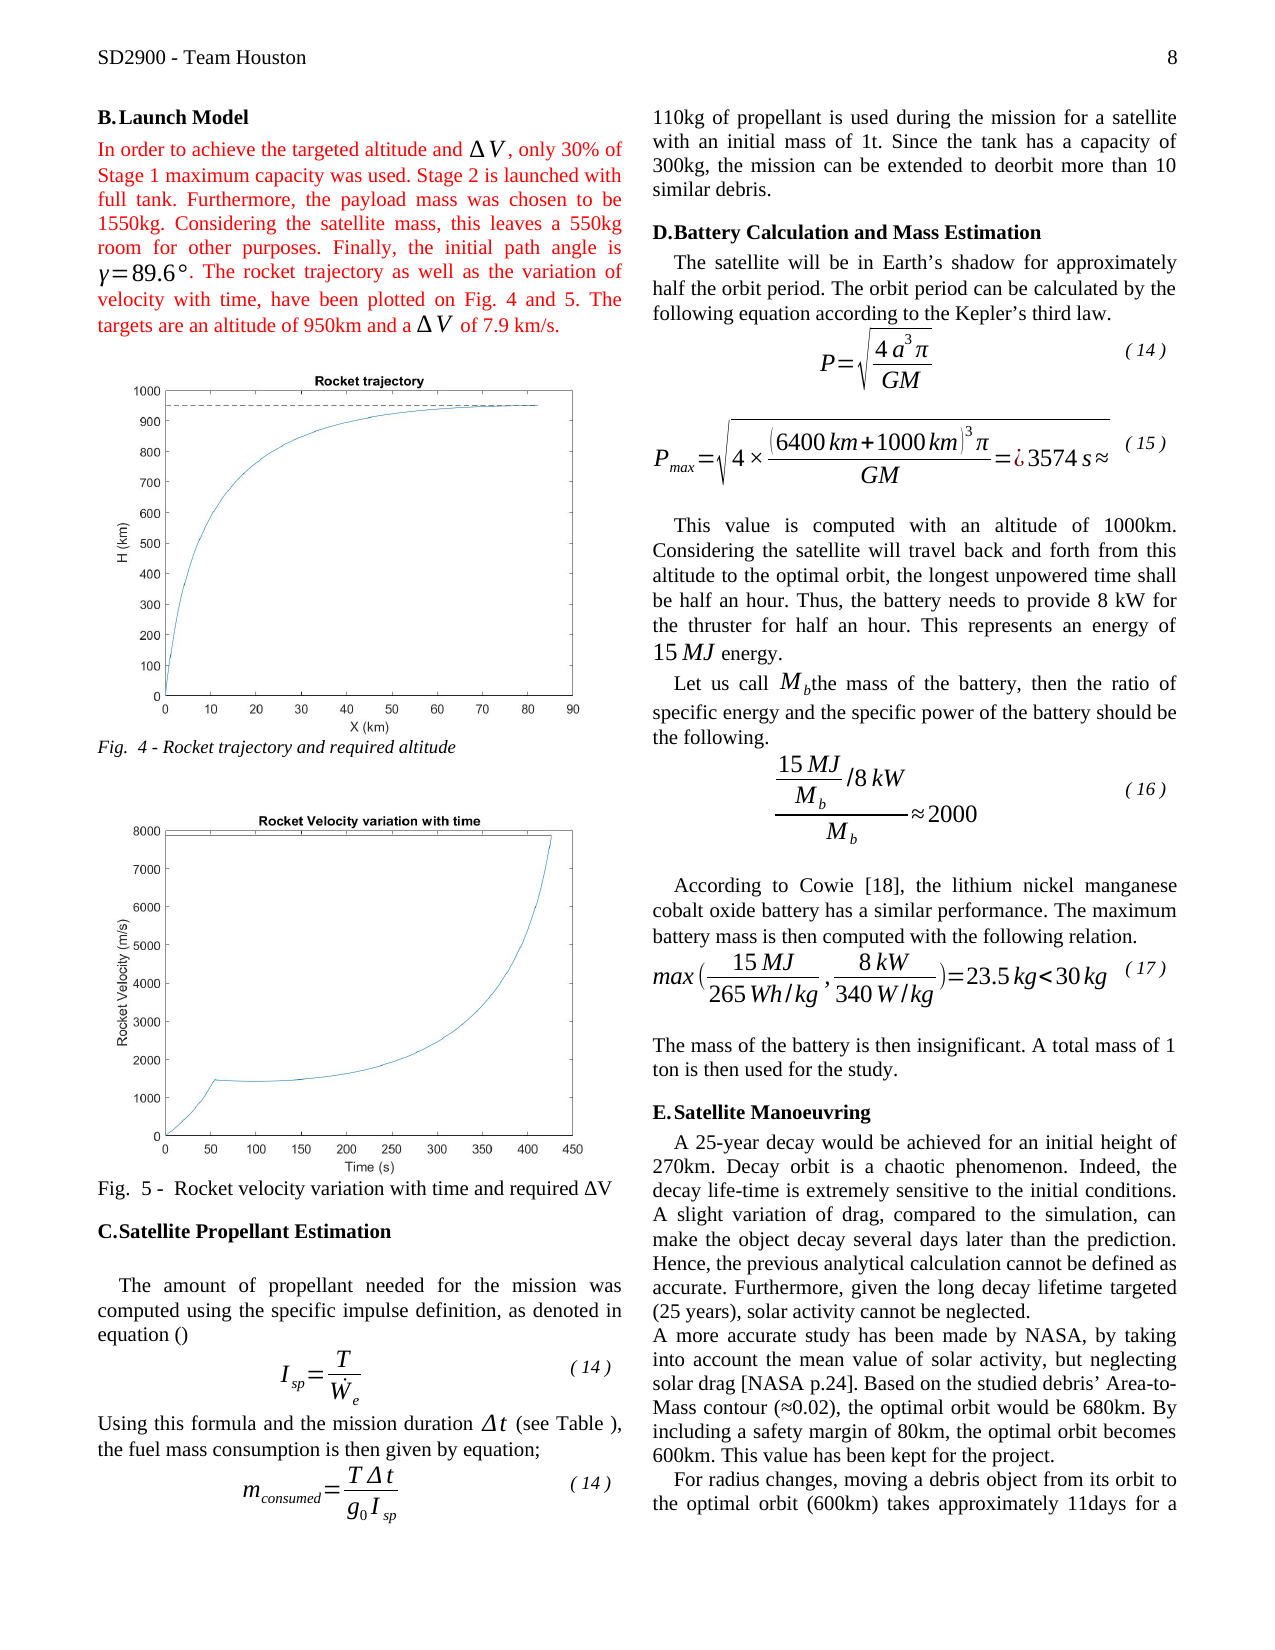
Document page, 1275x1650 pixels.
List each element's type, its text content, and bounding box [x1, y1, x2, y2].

text According to Cowie , the lithium nickel manganese cobalt oxide battery has a similar performance. The maximum battery mass is then computed with the following relation. [652, 873, 1177, 948]
text 110kg of propellant is used during the mission for a satellite with an initial mass of 1t. Since the tank has a capacity of 300kg, the mission can be extended to deorbit more than 10 similar debris. [652, 105, 1177, 201]
text A more accurate study has been made by NASA, by taking into account the mean value of solar activity, but neglecting solar drag [NASA p.24]. Based on the studied debris’ Area-to-Mass contour (≈0.02), the optimal orbit would be 680km. By including a safety margin of 80km, the optimal orbit becomes 600km. This value has been kept for the project. [652, 1323, 1177, 1467]
text The mass of the battery is then insignificant. A total mass of 1 ton is then used for the study. [652, 1033, 1177, 1081]
text Fig. 5 - Rocket velocity variation with time and required ΔV [97, 1177, 622, 1200]
table_header [86, 1346, 555, 1409]
subtitle Battery Calculation and Mass Estimation [652, 220, 1177, 244]
text In order to achieve the targeted altitude and , only 30% of Stage 1 maximum capacity was used. Stage 2 is launched with full tank. Furthermore, the payload mass was chosen to be 1550kg. Considering the satellite mass, this leaves a 550kg room for other purposes. Finally, the initial path angle is . The rocket trajectory as well as the variation of velocity with time, have been plotted on Fig. 4 and 5. The targets are an altitude of 950km and a of 7.9 km/s. [97, 135, 622, 338]
table_header [641, 750, 1110, 848]
subtitle Satellite Manoeuvring [652, 1100, 1177, 1124]
table_header [641, 418, 1110, 488]
picture [97, 362, 623, 737]
table_header [641, 326, 1110, 394]
text Let us call the mass of the battery, then the ratio of specific energy and the specific power of the battery should be the following. [652, 667, 1177, 749]
table_header [641, 949, 1110, 1008]
subtitle Satellite Propellant Estimation [97, 1219, 622, 1243]
picture [97, 802, 623, 1177]
text The amount of propellant needed for the mission was computed using the specific impulse definition, as denoted in equation () [97, 1273, 622, 1346]
table_header [86, 1461, 555, 1524]
text A 25-year decay would be achieved for an initial height of 270km. Decay orbit is a chaotic phenomenon. Indeed, the decay life-time is extremely sensitive to the initial conditions. A slight variation of drag, compared to the simulation, can make the object decay several days later than the prediction. Hence, the previous analytical calculation cannot be defined as accurate. Furthermore, given the long decay lifetime targeted (25 years), solar activity cannot be neglected. [652, 1130, 1177, 1323]
text This value is computed with an altitude of 1000km. Considering the satellite will travel back and forth from this altitude to the optimal orbit, the longest unpowered time shall be half an hour. Thus, the battery needs to provide 8 kW for the thruster for half an hour. This represents an energy of energy. [652, 513, 1177, 666]
subtitle Launch Model [97, 105, 622, 129]
text Using this formula and the mission duration (see Table ), the fuel mass consumption is then given by equation; [97, 1409, 622, 1461]
text Fig. 4 - Rocket trajectory and required altitude [97, 737, 622, 758]
text The satellite will be in Earth’s shadow for approximately half the orbit period. The orbit period can be calculated by the following equation according to the Kepler’s third law. [652, 250, 1177, 325]
